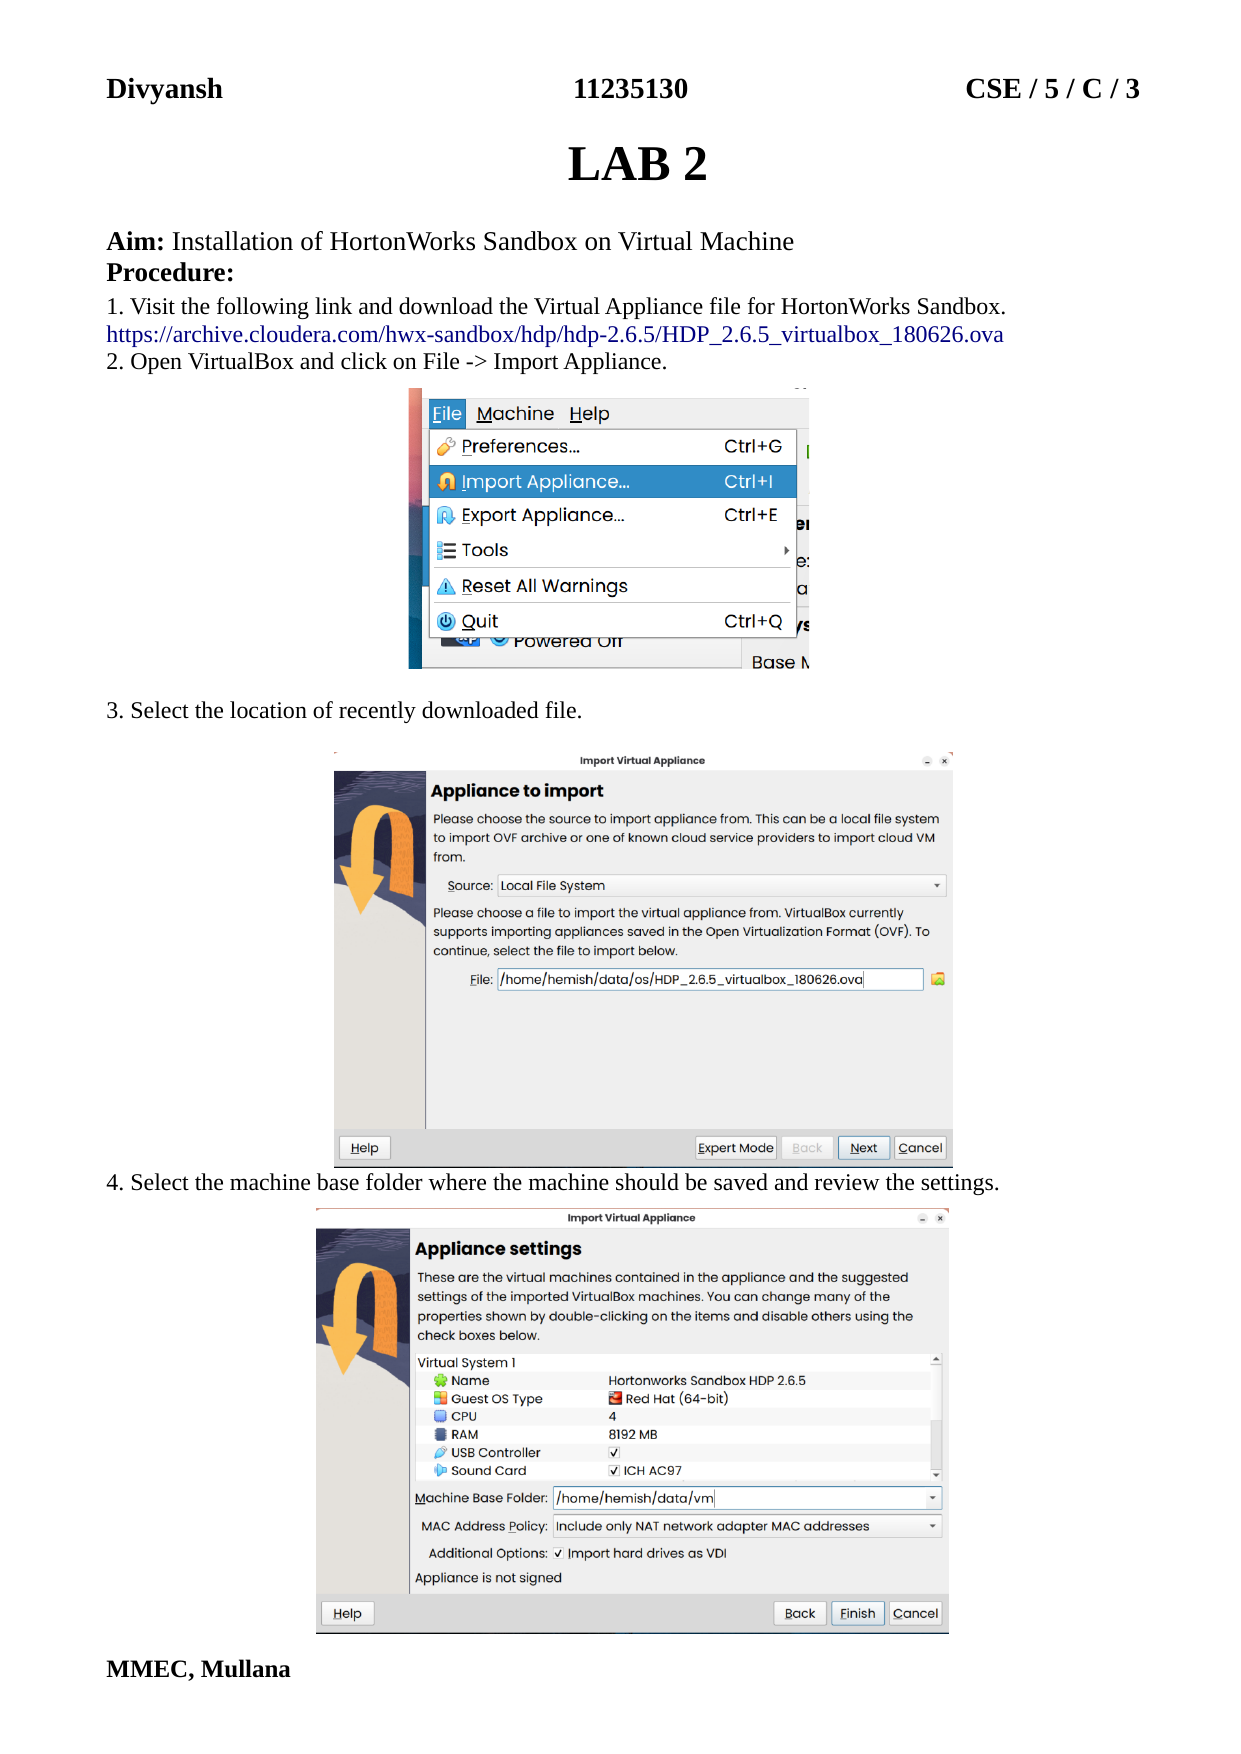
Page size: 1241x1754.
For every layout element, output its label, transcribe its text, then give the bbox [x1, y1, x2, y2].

picture [408, 388, 810, 669]
text https://archive.cloudera.com/hwx-sandbox/hdp/hdp-2.6.5/HDP_2.6.5_virtualbox_180626.ova [106, 319, 1169, 347]
picture [316, 1208, 949, 1634]
text Procedure: [106, 256, 1169, 287]
text 1. Visit the following link and download the Virtual Appliance file for HortonWorks Sandbox. [106, 292, 1169, 319]
text LAB 2 [106, 134, 1169, 191]
text 2. Open VirtualBox and click on File -> Import Appliance. [106, 347, 1169, 375]
text Aim: Installation of HortonWorks Sandbox on Virtual Machine [106, 225, 1169, 256]
text 3. Select the location of recently downloaded file. [106, 697, 1169, 724]
picture [334, 752, 953, 1168]
